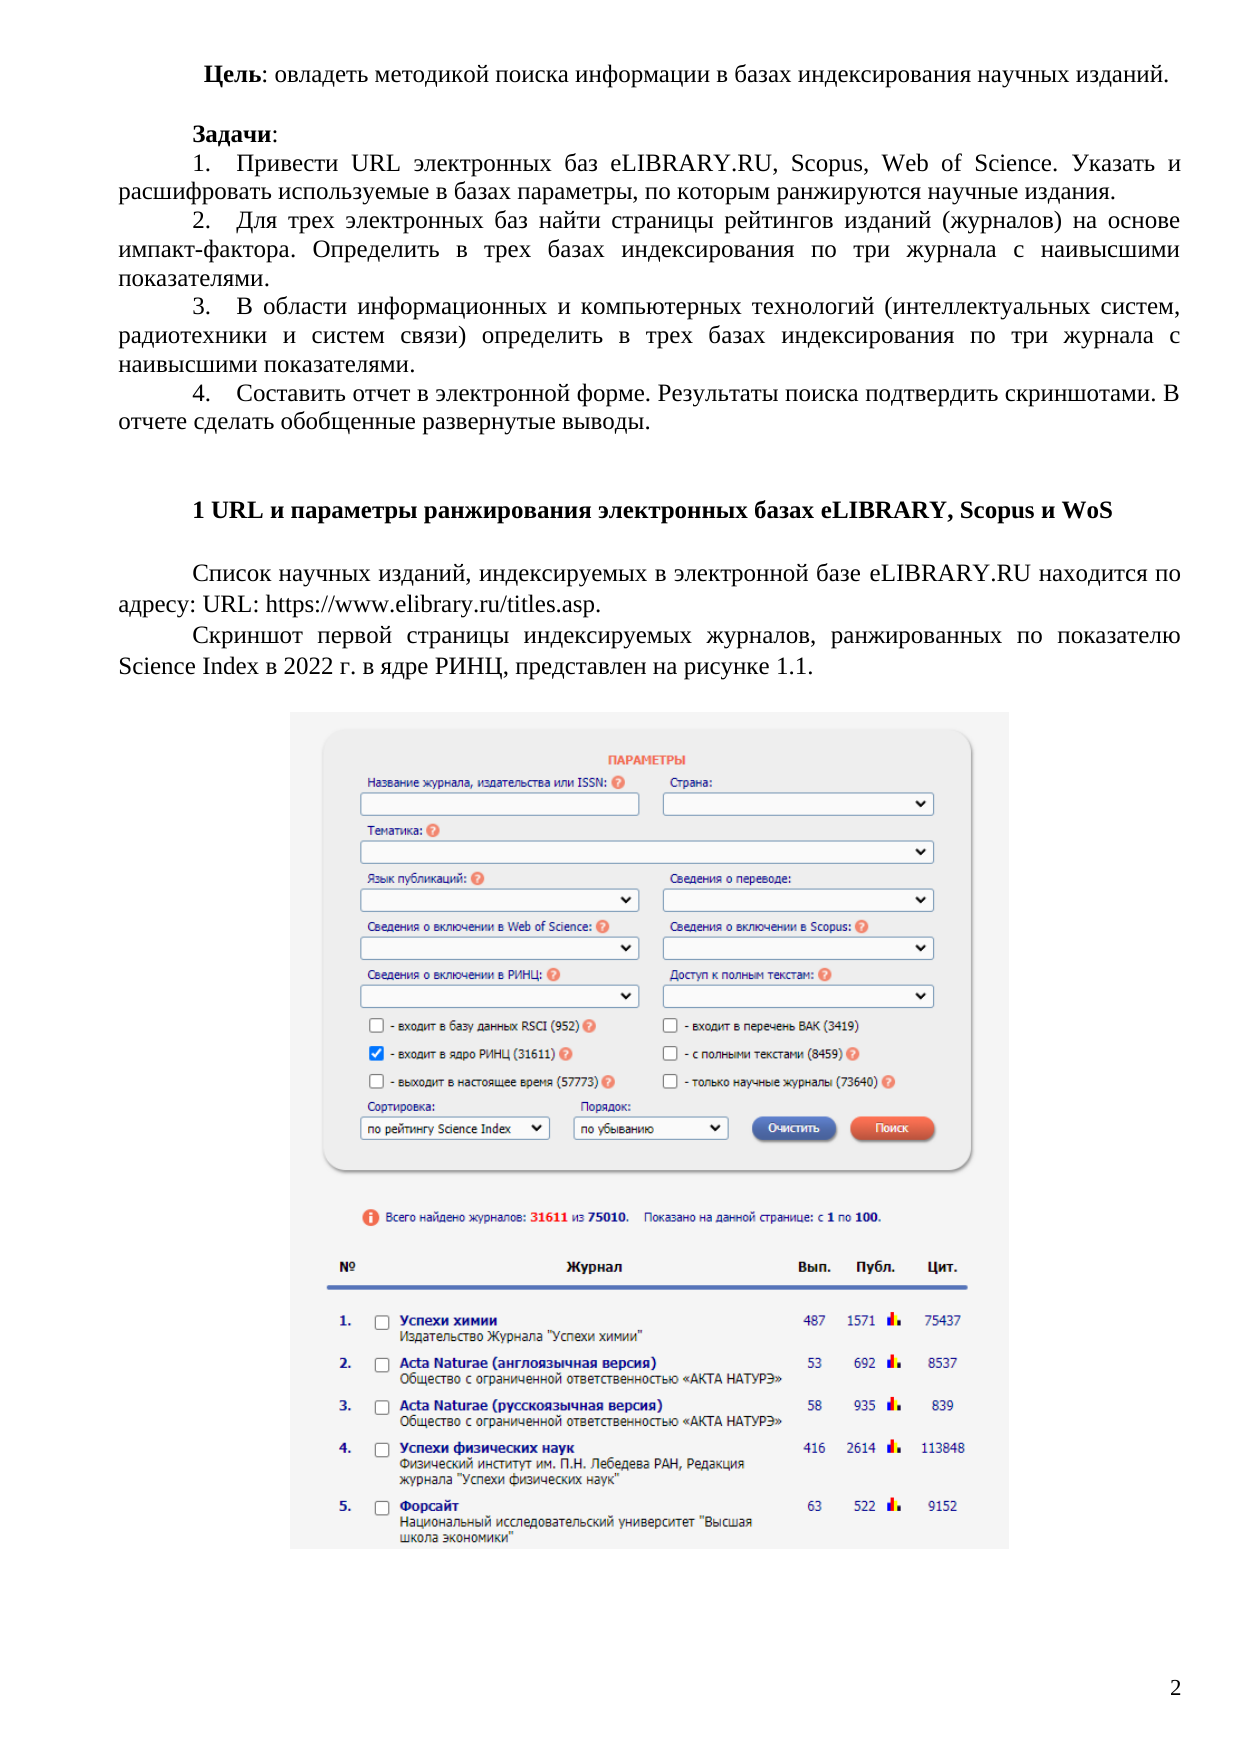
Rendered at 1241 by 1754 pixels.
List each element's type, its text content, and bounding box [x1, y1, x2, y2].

text Список научных изданий, индексируемых в электронной базе eLIBRARY.RU находится по адресу: URL: https://www.elibrary.ru/titles.asp. [118, 558, 1181, 617]
picture [290, 712, 1009, 1549]
list Для трех электронных баз найти страницы рейтингов изданий (журналов) на основе импакт-фактора. Определить в трех базах индексирования по три журнала с наивысшими показателями. [118, 205, 1181, 291]
list Составить отчет в электронной форме. Результаты поиска подтвердить скриншотами. В отчете сделать обобщенные развернутые выводы. [118, 378, 1181, 435]
text Скриншот первой страницы индексируемых журналов, ранжированных по показателю Science Index в 2022 г. в ядре РИНЦ, представлен на рисунке 1.1. [118, 620, 1181, 679]
text 1 URL и параметры ранжирования электронных базах eLIBRARY, Scopus и WoS [118, 496, 1181, 524]
text Задачи: [118, 119, 1181, 148]
list В области информационных и компьютерных технологий (интеллектуальных систем, радиотехники и систем связи) определить в трех базах индексирования по три журнала с наивысшими показателями. [118, 291, 1181, 378]
text Цель: овладеть методикой поиска информации в базах индексирования научных изданий. [118, 59, 1181, 88]
list Привести URL электронных баз eLIBRARY.RU, Scopus, Web of Science. Указать и расшифровать используемые в базах параметры, по которым ранжируются научные издания. [118, 148, 1181, 205]
